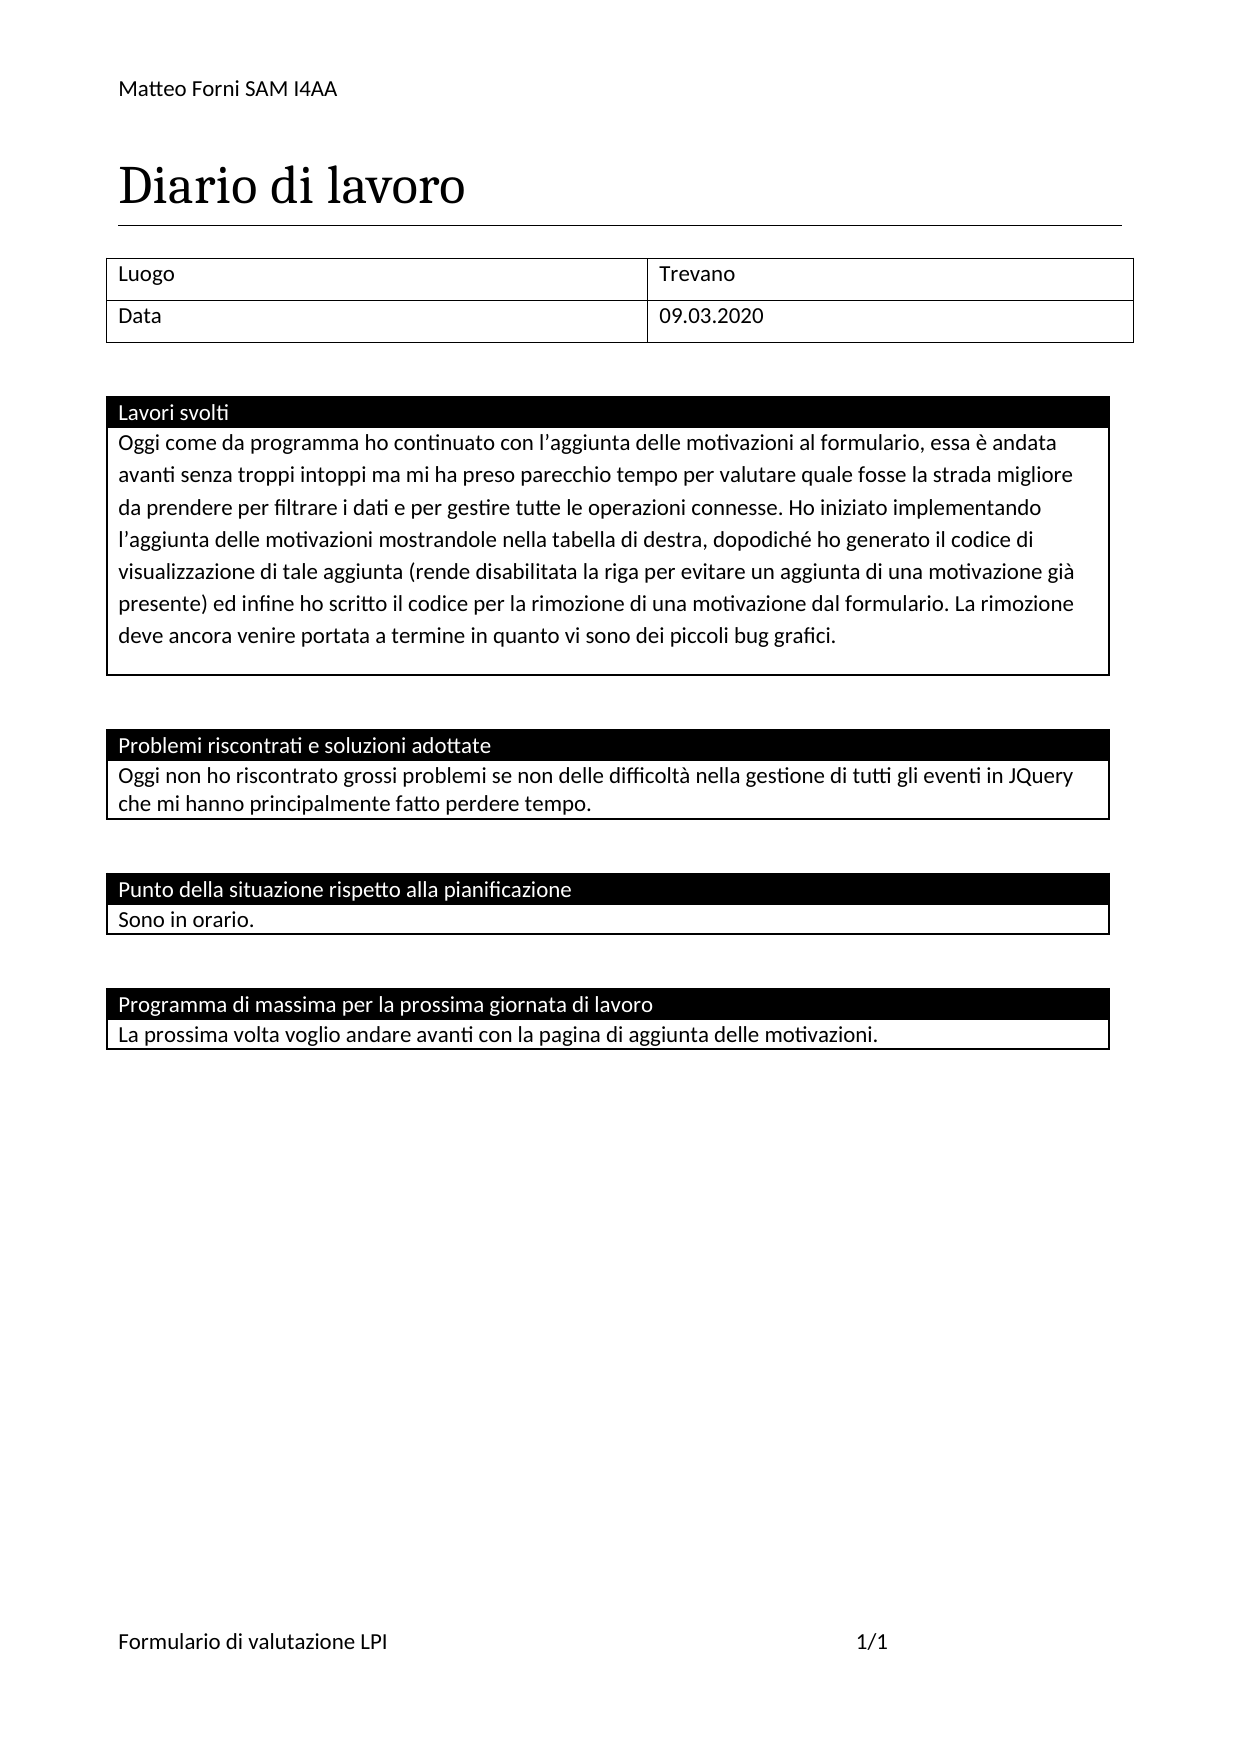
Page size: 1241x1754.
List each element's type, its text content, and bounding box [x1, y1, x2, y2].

title Diario di lavoro [118, 155, 1122, 225]
table_header Punto della situazione rispetto alla pianificazione [108, 875, 1108, 903]
table_cell La prossima volta voglio andare avanti con la pagina di aggiunta delle motivazioni. [108, 1020, 1108, 1048]
table_cell Oggi non ho riscontrato grossi problemi se non delle difficoltà nella gestione di tutti gli eventi in JQuery che mi hanno principalmente fatto perdere tempo. [108, 761, 1108, 817]
table_cell 09.03.2020 [648, 301, 1133, 342]
table_cell Sono in orario. [108, 905, 1108, 933]
table_header Lavori svolti [108, 398, 1108, 426]
table_header Trevano [648, 259, 1133, 300]
table_header Luogo [107, 259, 647, 300]
table_header Problemi riscontrati e soluzioni adottate [108, 731, 1108, 759]
table_cell Oggi come da programma ho continuato con l’aggiunta delle motivazioni al formulario, essa è andata avanti senza troppi intoppi ma mi ha preso parecchio tempo per valutare quale fosse la strada migliore da prendere per filtrare i dati e per gestire tutte le operazioni connesse. Ho iniziato implementando l’aggiunta delle motivazioni mostrandole nella tabella di destra, dopodiché ho generato il codice di visualizzazione di tale aggiunta (rende disabilitata la riga per evitare un aggiunta di una motivazione già presente) ed infine ho scritto il codice per la rimozione di una motivazione dal formulario. La rimozione deve ancora venire portata a termine in quanto vi sono dei piccoli bug grafici. [108, 428, 1108, 674]
table_cell Data [107, 301, 647, 342]
table_header Programma di massima per la prossima giornata di lavoro [108, 990, 1108, 1018]
